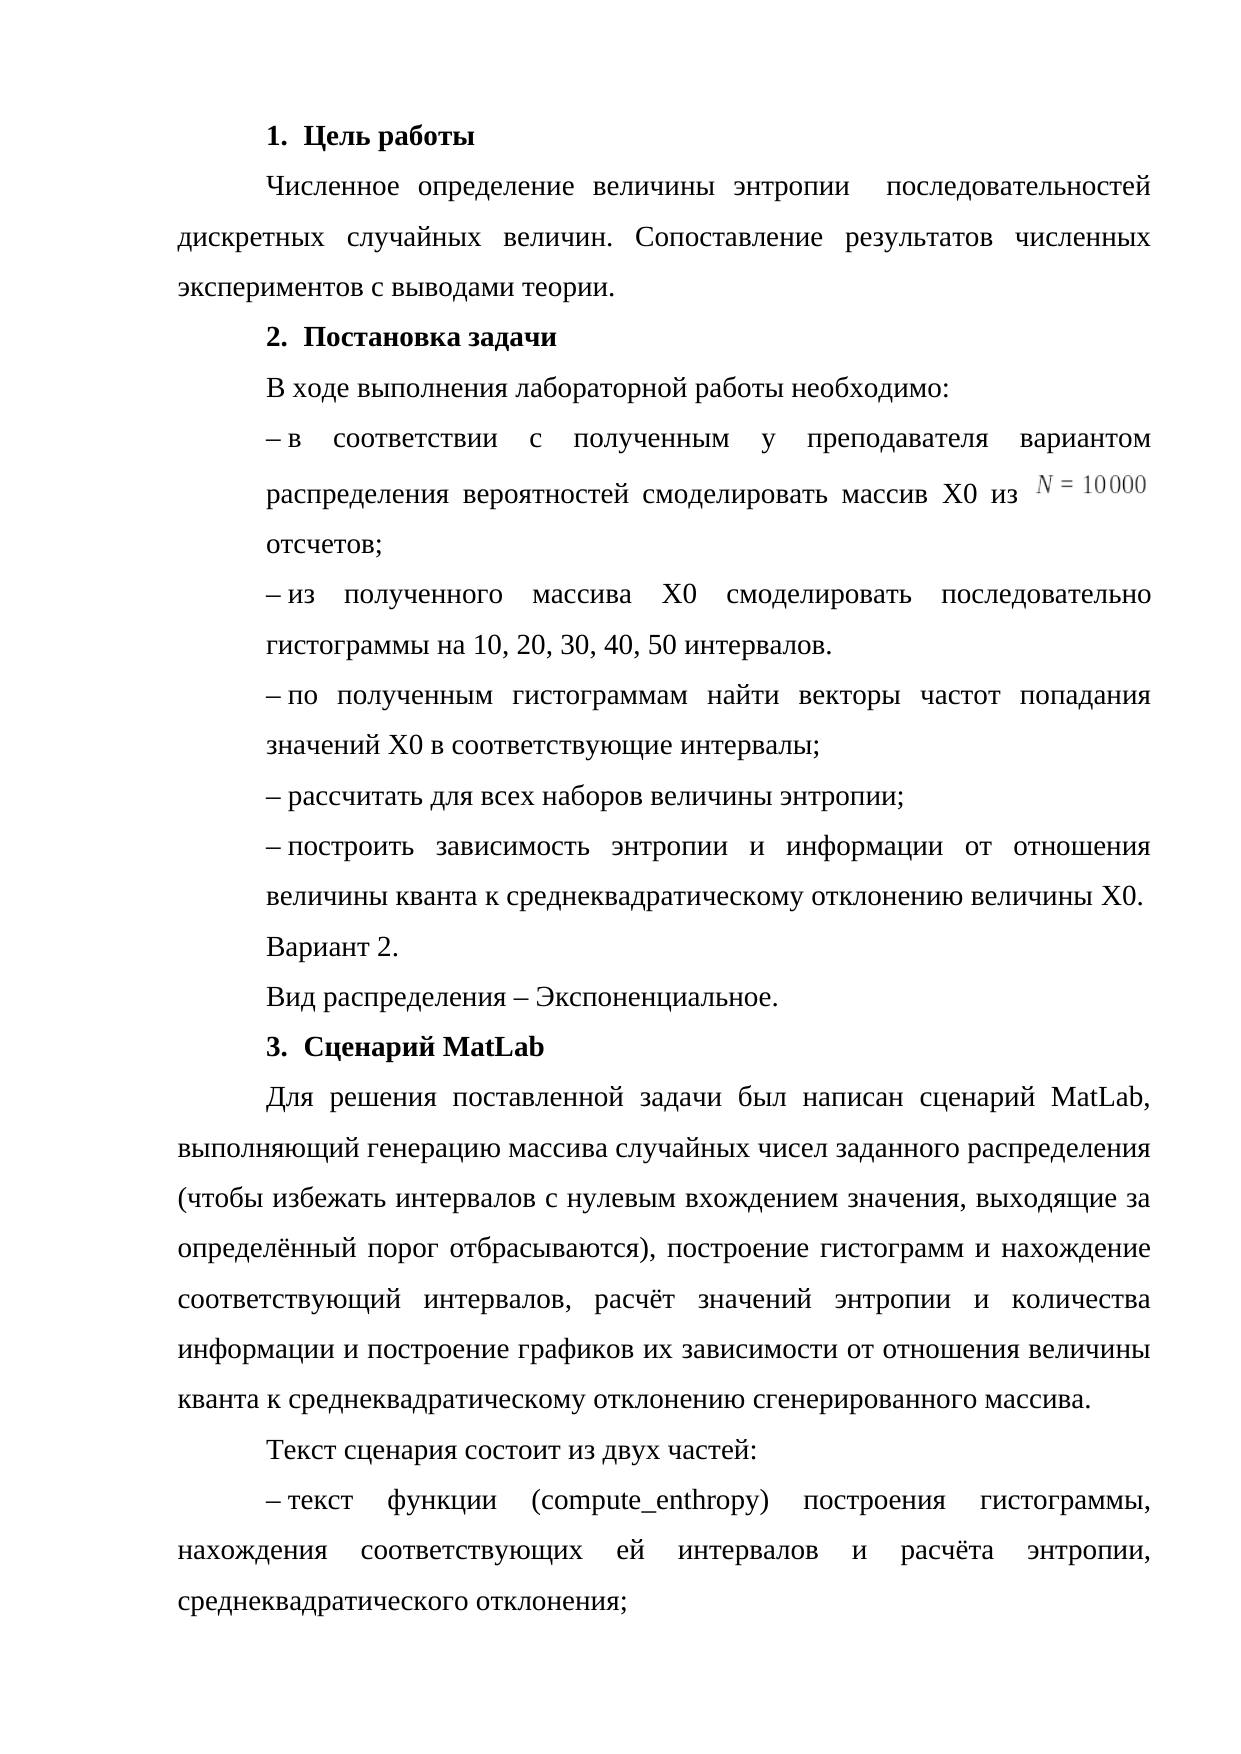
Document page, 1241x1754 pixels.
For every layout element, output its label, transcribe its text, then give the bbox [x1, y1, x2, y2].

text Вариант 2. [177, 929, 1152, 962]
text Численное определение величины энтропии последовательностей дискретных случайных величин. Сопоставление результатов численных экспериментов с выводами теории. [177, 168, 1152, 303]
text – построить зависимость энтропии и информации от отношения величины кванта к среднеквадратическому отклонению величины X0. [266, 828, 1152, 912]
list Сценарий MatLab [266, 1029, 1152, 1063]
text Для решения поставленной задачи был написан сценарий MatLab, выполняющий генерацию массива случайных чисел заданного распределения (чтобы избежать интервалов с нулевым вхождением значения, выходящие за определённый порог отбрасываются), построение гистограмм и нахождение соответствующий интервалов, расчёт значений энтропии и количества информации и построение графиков их зависимости от отношения величины кванта к среднеквадратическому отклонению сгенерированного массива. [177, 1079, 1152, 1415]
list Цель работы [266, 118, 1152, 152]
text – из полученного массива X0 смоделировать последовательно гистограммы на 10, 20, 30, 40, 50 интервалов. [266, 576, 1152, 660]
text Текст сценария состоит из двух частей: [177, 1432, 1152, 1465]
list Постановка задачи [266, 319, 1152, 353]
text Вид распределения – Экспоненциальное. [177, 979, 1152, 1012]
text – в соответствии с полученным у преподавателя вариантом распределения вероятностей смоделировать массив X0 из отсчетов; [266, 420, 1152, 560]
text – текст функции (compute_enthropy) построения гистограммы, нахождения соответствующих ей интервалов и расчёта энтропии, среднеквадратического отклонения; [177, 1482, 1152, 1616]
text – по полученным гистограммам найти векторы частот попадания значений X0 в соответствующие интервалы; [266, 677, 1152, 761]
text В ходе выполнения лабораторной работы необходимо: [177, 370, 1152, 403]
text – рассчитать для всех наборов величины энтропии; [266, 778, 1152, 811]
